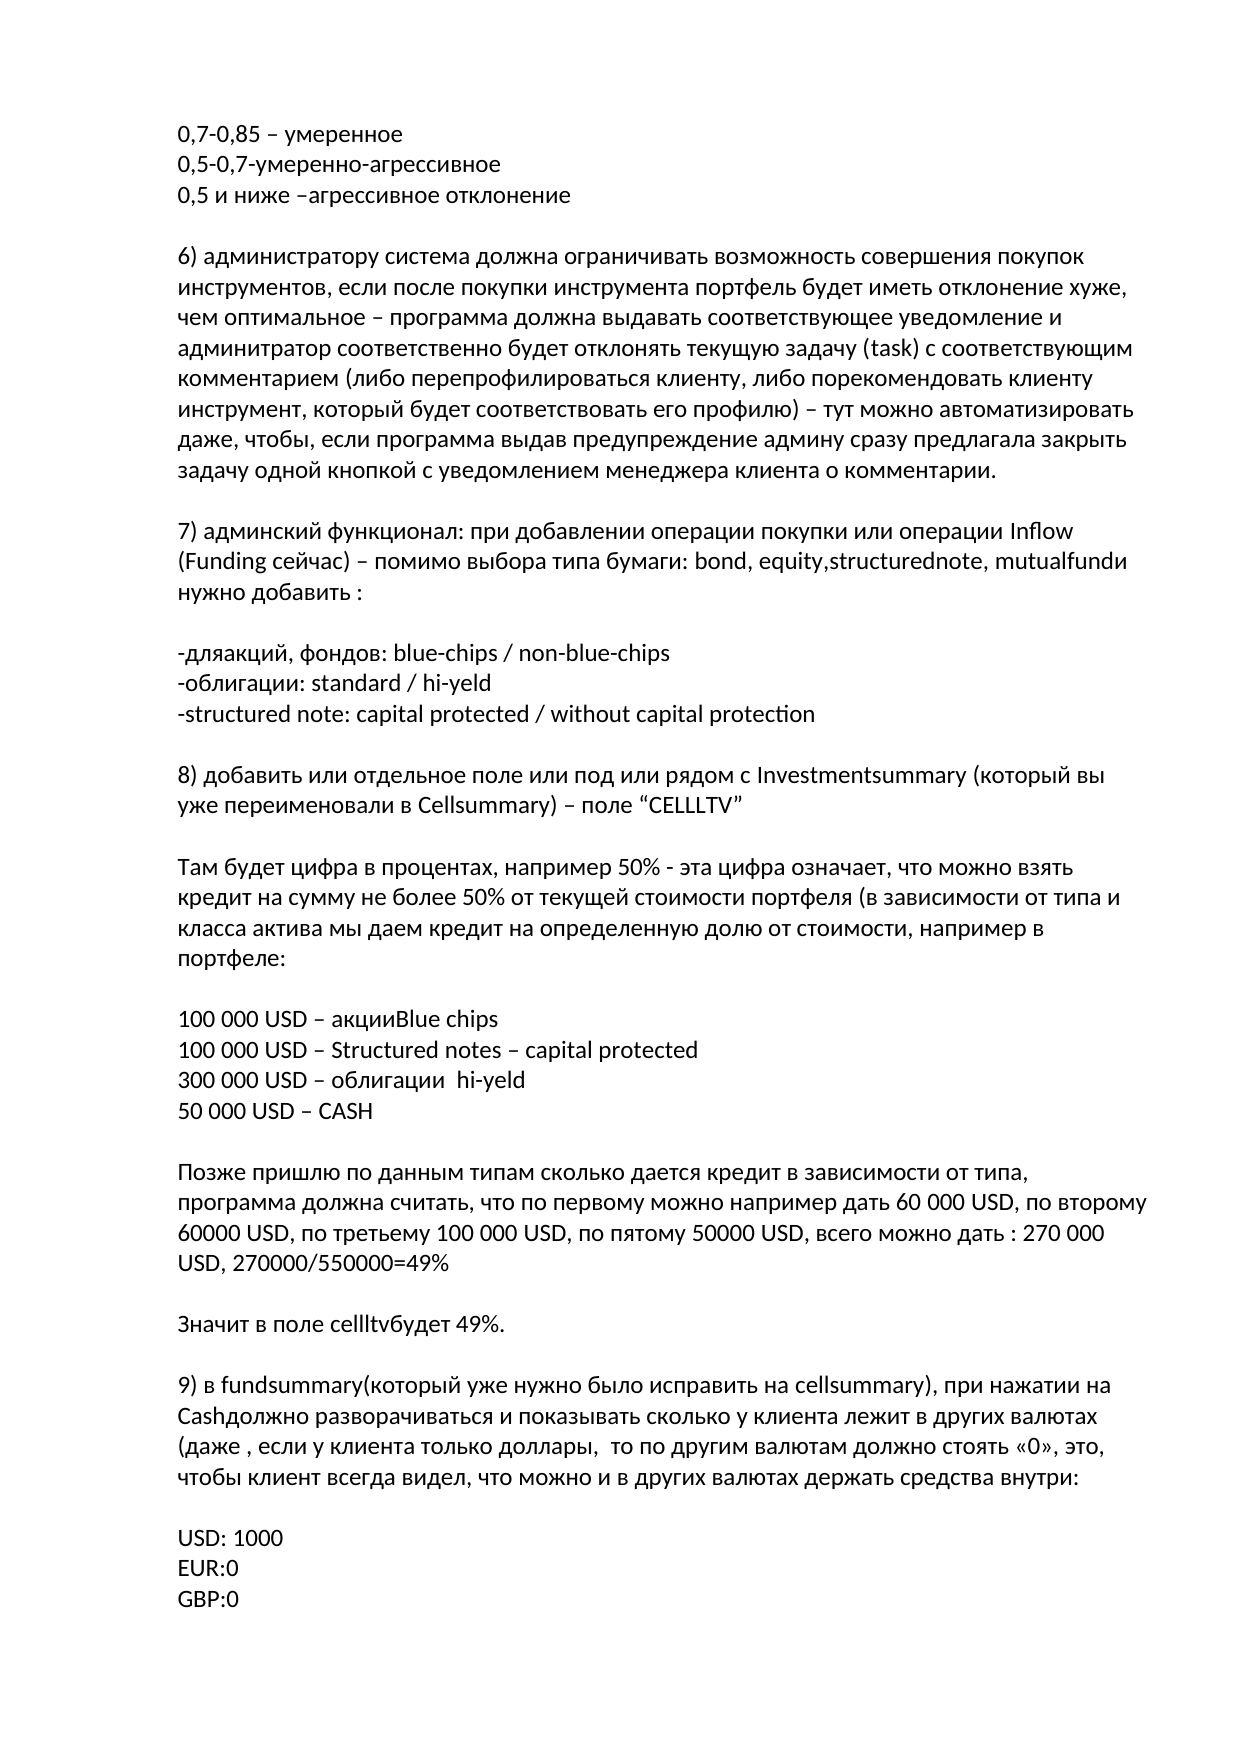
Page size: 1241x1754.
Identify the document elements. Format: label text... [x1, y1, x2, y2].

text 8) добавить или отдельное поле или под или рядом с Investmentsummary (который вы уже переименовали в Cellsummary) – поле “CELLLTV” [177, 759, 1152, 820]
text -structured note: capital protected / without capital protection [177, 698, 1152, 728]
text Значит в поле cellltvбудет 49%. [177, 1308, 1152, 1339]
text USD: 1000 [177, 1522, 1152, 1553]
text EUR:0 [177, 1553, 1152, 1583]
text GBP:0 [177, 1583, 1152, 1614]
text 100 000 USD – Structured notes – capital protected [177, 1034, 1152, 1064]
text 9) в fundsummary(который уже нужно было исправить на cellsummary), при нажатии на Cashдолжно разворачиваться и показывать сколько у клиента лежит в других валютах (даже , если у клиента только доллары, то по другим валютам должно стоять «0», это, чтобы клиент всегда видел, что можно и в других валютах держать средства внутри: [177, 1369, 1152, 1492]
text -дляакций, фондов: blue-chips / non-blue-chips [177, 637, 1152, 667]
text Позже пришлю по данным типам сколько дается кредит в зависимости от типа, программа должна считать, что по первому можно например дать 60 000 USD, по второму 60000 USD, по третьему 100 000 USD, по пятому 50000 USD, всего можно дать : 270 000 USD, 270000/550000=49% [177, 1156, 1152, 1278]
text 0,7-0,85 – умеренное [177, 118, 1152, 149]
text 300 000 USD – облигации hi-yeld [177, 1064, 1152, 1095]
text 50 000 USD – CASH [177, 1095, 1152, 1125]
text 0,5 и ниже –агрессивное отклонение [177, 179, 1152, 210]
text 6) администратору система должна ограничивать возможность совершения покупок инструментов, если после покупки инструмента портфель будет иметь отклонение хуже, чем оптимальное – программа должна выдавать соответствующее уведомление и админитратор соответственно будет отклонять текущую задачу (task) c cоответствующим комментарием (либо перепрофилироваться клиенту, либо порекомендовать клиенту инструмент, который будет соответствовать его профилю) – тут можно автоматизировать даже, чтобы, если программа выдав предупреждение админу сразу предлагала закрыть задачу одной кнопкой с уведомлением менеджера клиента о комментарии. [177, 240, 1152, 484]
text Там будет цифра в процентах, например 50% - эта цифра означает, что можно взять кредит на сумму не более 50% от текущей стоимости портфеля (в зависимости от типа и класса актива мы даем кредит на определенную долю от стоимости, например в портфеле: [177, 851, 1152, 973]
text 100 000 USD – акцииBlue chips [177, 1003, 1152, 1034]
text 0,5-0,7-умеренно-агрессивное [177, 149, 1152, 179]
text 7) админский функционал: при добавлении операции покупки или операции Inflow (Funding сейчас) – помимо выбора типа бумаги: bond, equity,structurednote, mutualfundи нужно добавить : [177, 515, 1152, 606]
text -облигации: standard / hi-yeld [177, 667, 1152, 698]
